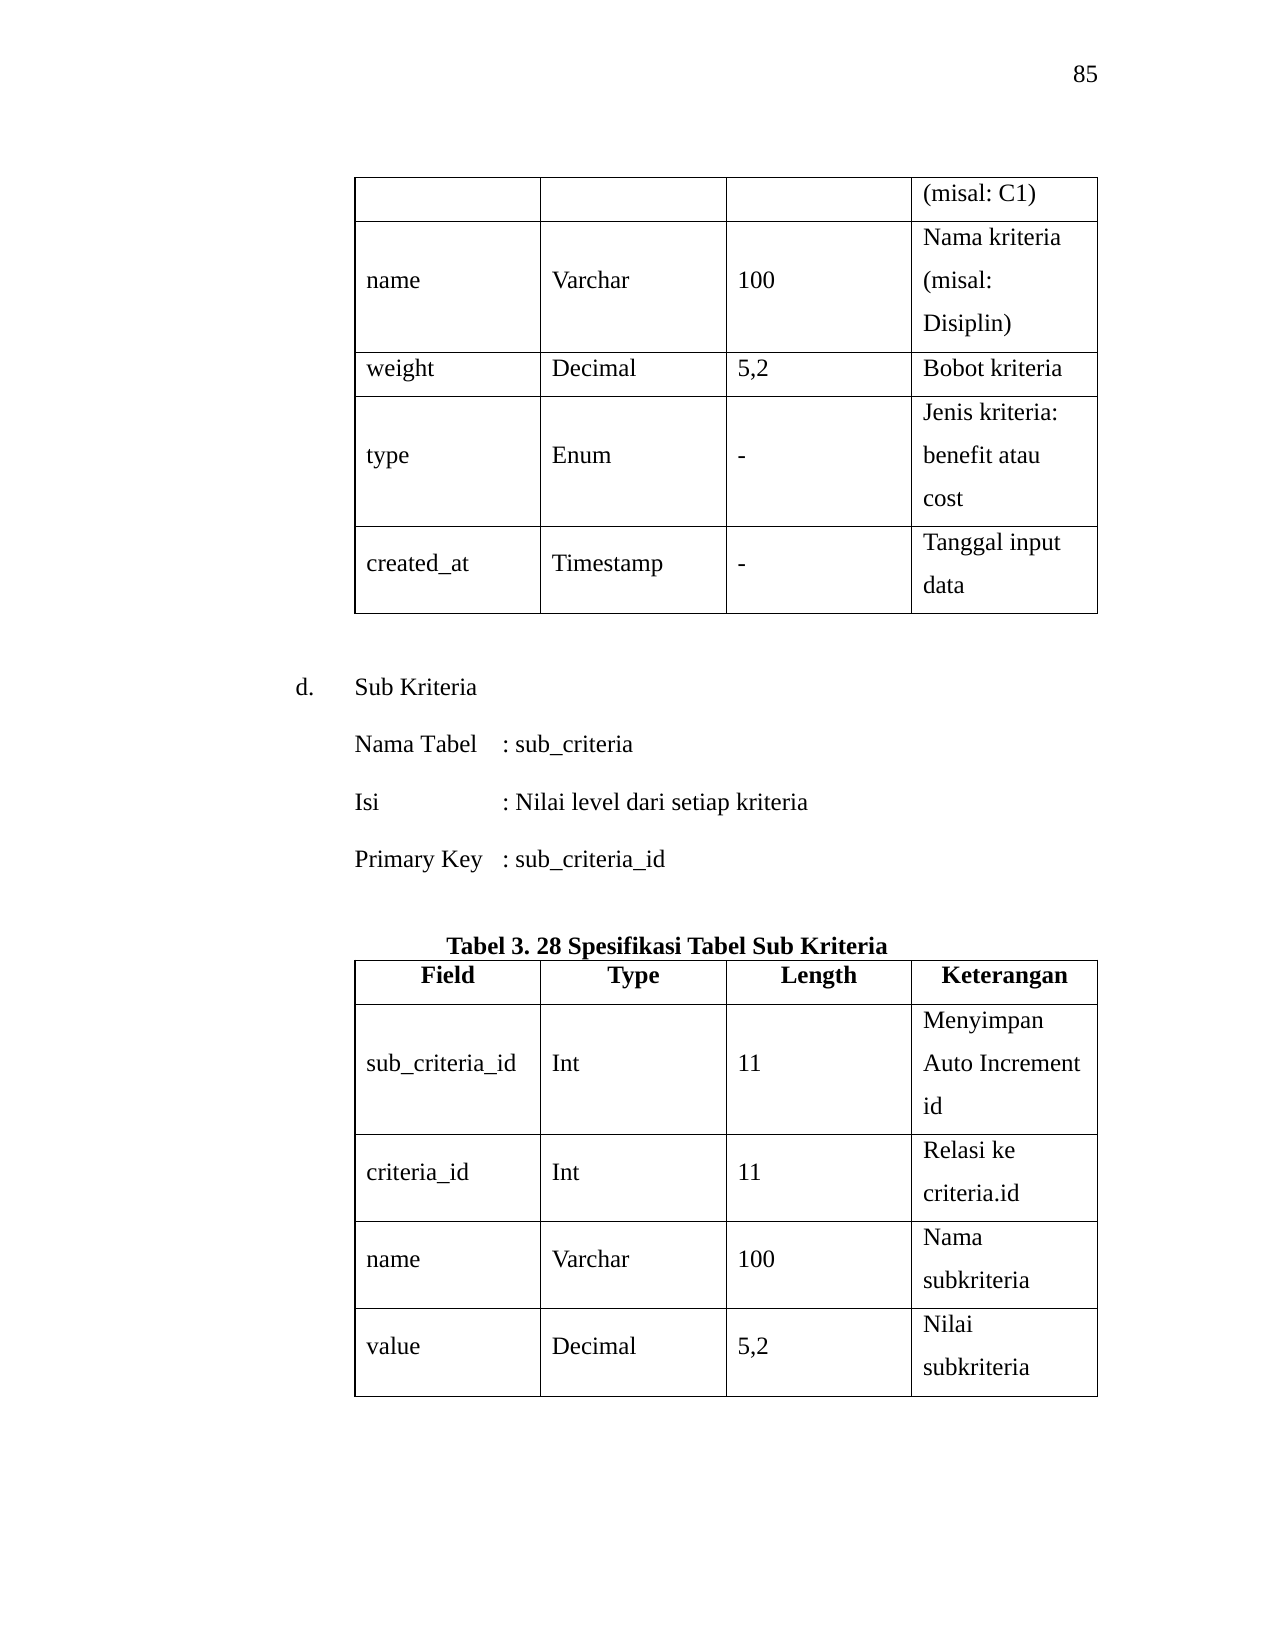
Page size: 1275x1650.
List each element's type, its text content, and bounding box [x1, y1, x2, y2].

list Nama Tabel : sub_criteria [354, 729, 1098, 758]
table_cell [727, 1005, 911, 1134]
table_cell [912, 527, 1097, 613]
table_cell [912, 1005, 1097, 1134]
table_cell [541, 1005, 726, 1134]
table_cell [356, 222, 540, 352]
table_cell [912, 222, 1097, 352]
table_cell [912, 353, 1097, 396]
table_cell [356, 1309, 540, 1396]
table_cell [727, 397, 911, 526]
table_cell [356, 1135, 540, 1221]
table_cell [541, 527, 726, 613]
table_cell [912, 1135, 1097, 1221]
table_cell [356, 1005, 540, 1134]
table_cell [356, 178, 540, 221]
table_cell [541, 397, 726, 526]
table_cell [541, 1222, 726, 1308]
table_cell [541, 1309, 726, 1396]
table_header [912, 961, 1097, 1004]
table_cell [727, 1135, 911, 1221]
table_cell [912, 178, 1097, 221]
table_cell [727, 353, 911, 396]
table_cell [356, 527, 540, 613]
list Isi : Nilai level dari setiap kriteria [354, 787, 1098, 815]
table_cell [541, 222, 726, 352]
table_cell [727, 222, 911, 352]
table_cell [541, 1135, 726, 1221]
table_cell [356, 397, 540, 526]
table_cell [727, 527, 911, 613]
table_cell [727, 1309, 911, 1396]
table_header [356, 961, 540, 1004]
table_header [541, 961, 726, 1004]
list Primary Key : sub_criteria_id [354, 844, 1098, 873]
text Tabel 3. 28 Spesifikasi Tabel Sub Kriteria [236, 931, 1098, 959]
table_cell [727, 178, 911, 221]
list Sub Kriteria [295, 672, 1098, 700]
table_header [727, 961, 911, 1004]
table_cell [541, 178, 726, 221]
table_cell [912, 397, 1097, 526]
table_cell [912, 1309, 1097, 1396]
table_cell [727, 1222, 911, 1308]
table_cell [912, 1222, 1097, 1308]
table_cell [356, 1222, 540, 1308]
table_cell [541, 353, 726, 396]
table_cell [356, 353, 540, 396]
